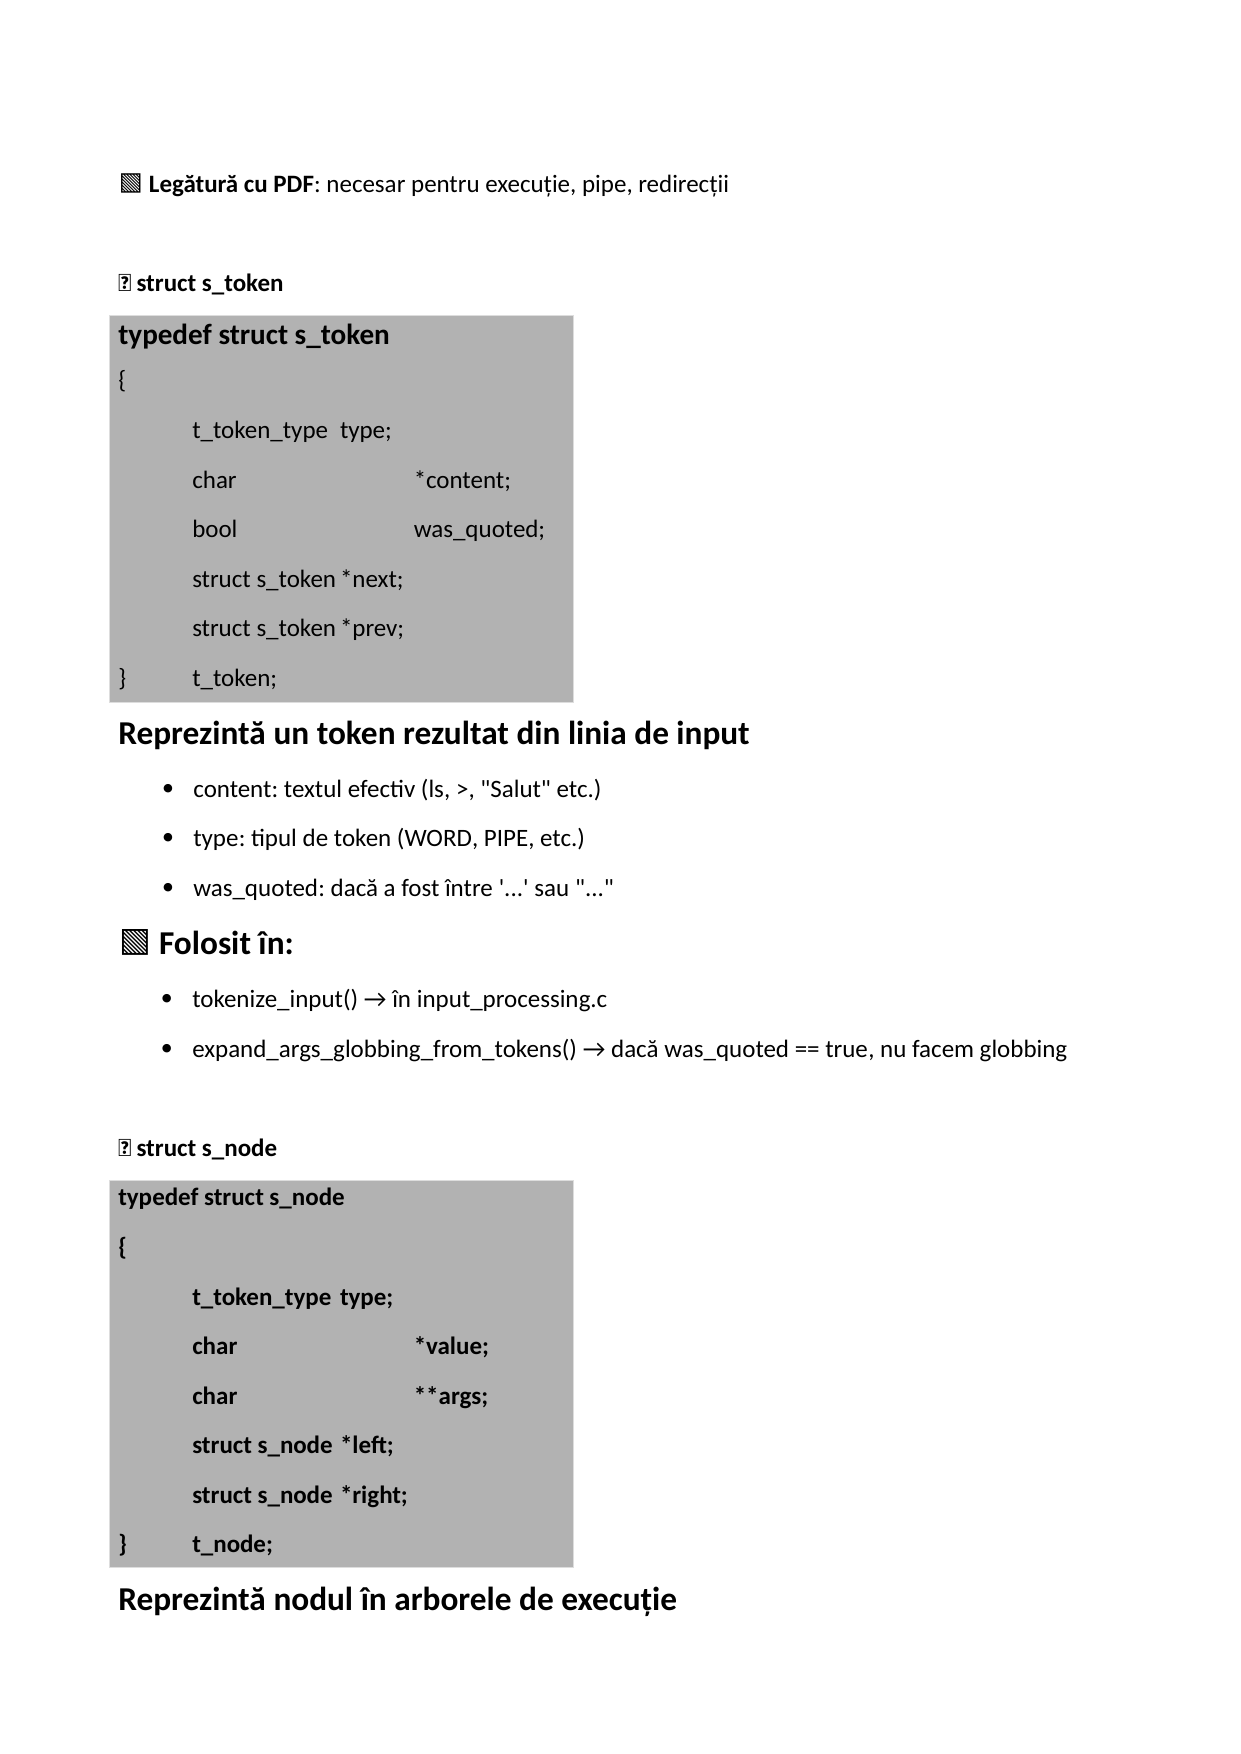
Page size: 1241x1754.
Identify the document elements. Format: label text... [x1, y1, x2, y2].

text } t_token; [118, 662, 1122, 693]
text char *content; [118, 464, 1122, 494]
text bool was_quoted; [118, 513, 1122, 544]
text t_token_type type; [118, 1281, 1122, 1311]
text 🟩 Legătură cu PDF: necesar pentru execuție, pipe, redirecții [118, 168, 1122, 198]
text } t_node; [118, 1528, 1122, 1559]
list tokenize_input() → în input_processing.c [162, 983, 1122, 1014]
text Reprezintă nodul în arborele de execuție [118, 1578, 1122, 1619]
text t_token_type type; [118, 414, 1122, 445]
text { [118, 1231, 1122, 1262]
list type: tipul de token (WORD, PIPE, etc.) [164, 823, 1122, 853]
subtitle typedef struct s_token [118, 316, 1122, 352]
text struct s_token *prev; [118, 612, 1122, 643]
list content: textul efectiv (ls, >, "Salut" etc.) [164, 773, 1122, 803]
text { [118, 364, 1122, 395]
text struct s_token *next; [118, 563, 1122, 593]
text 🔹 struct s_node [118, 1132, 1122, 1162]
text struct s_node *left; [118, 1429, 1122, 1460]
text typedef struct s_node [118, 1181, 1122, 1212]
text char *value; [118, 1330, 1122, 1361]
text 🟩 Folosit în: [118, 922, 1122, 962]
text Reprezintă un token rezultat din linia de input [118, 712, 1122, 752]
text struct s_node *right; [118, 1479, 1122, 1509]
text char **args; [118, 1380, 1122, 1410]
list expand_args_globbing_from_tokens() → dacă was_quoted == true, nu facem globbing [162, 1033, 1122, 1063]
text 🔹 struct s_token [118, 267, 1122, 297]
list was_quoted: dacă a fost între '...' sau "..." [164, 872, 1122, 903]
